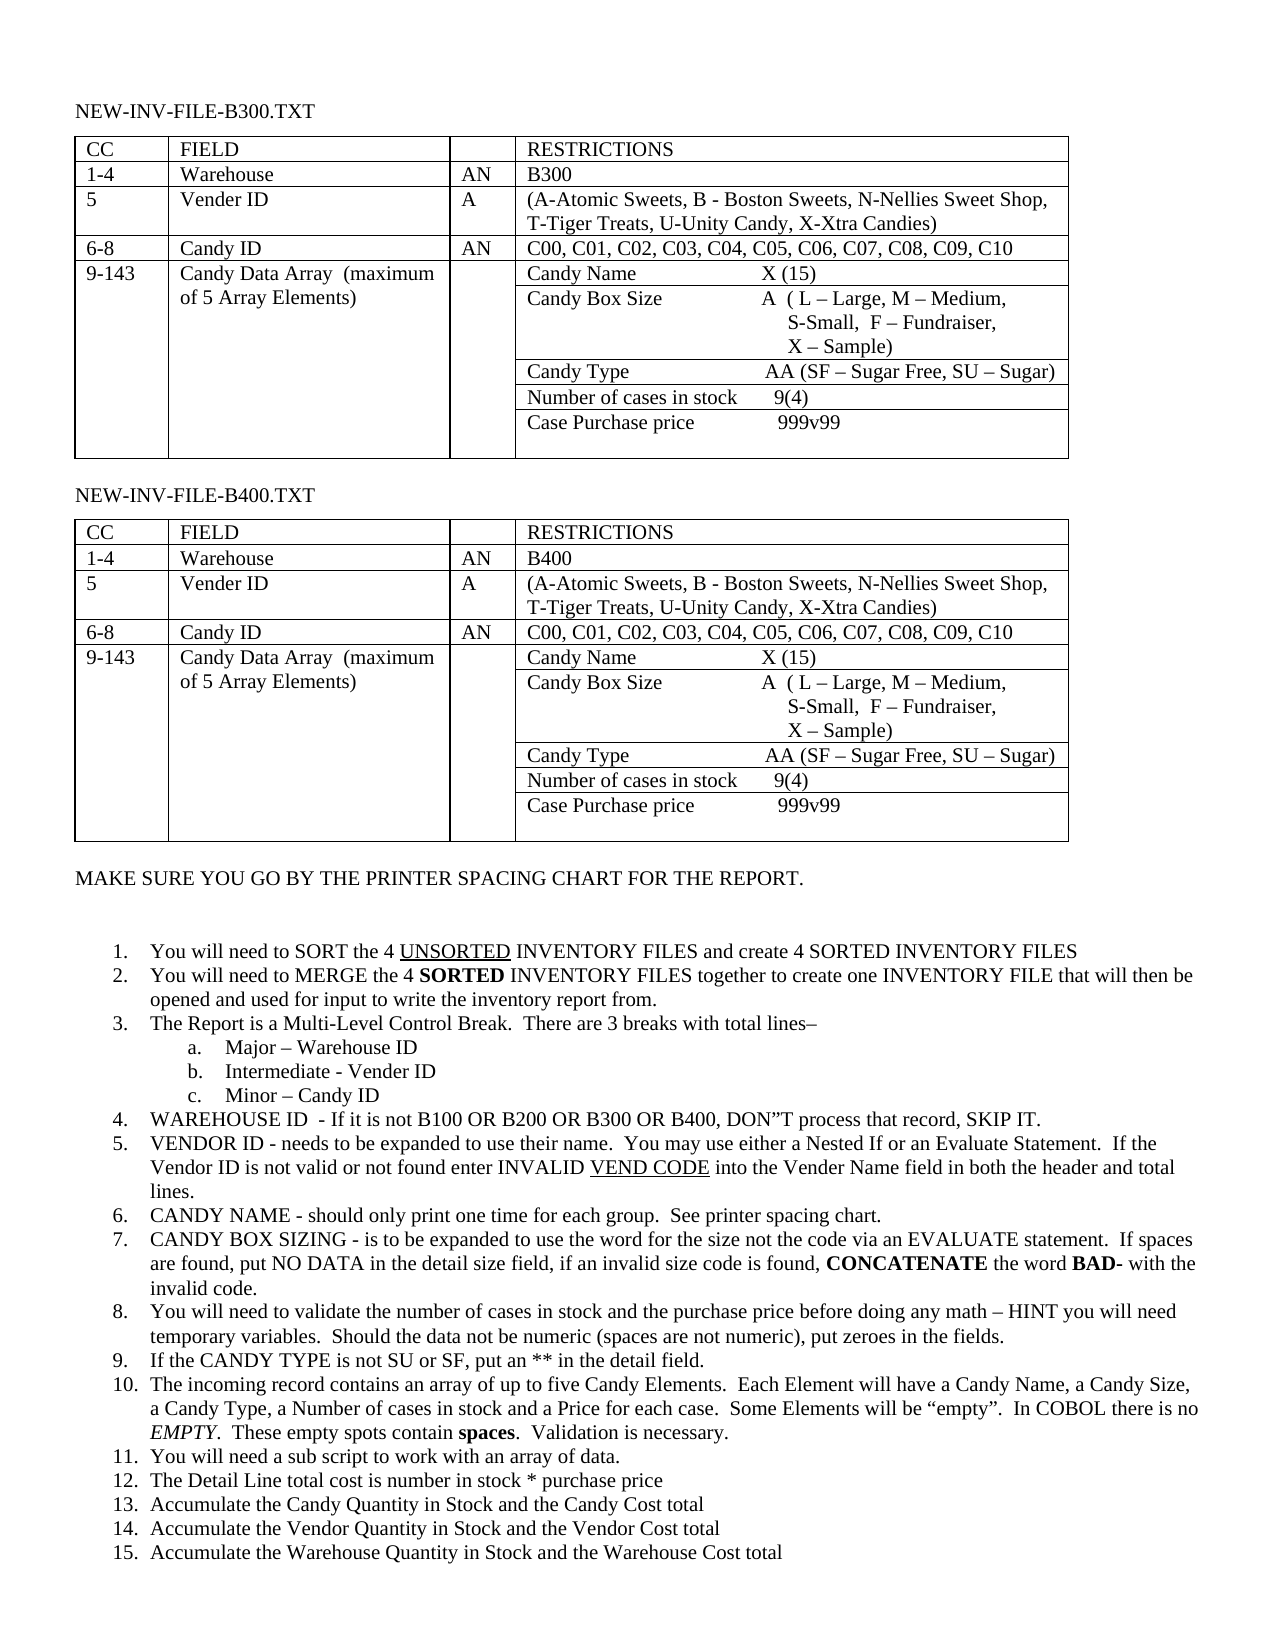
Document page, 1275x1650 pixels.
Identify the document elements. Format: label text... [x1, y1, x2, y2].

list Intermediate - Vender ID [187, 1059, 1200, 1083]
list Minor – Candy ID [187, 1083, 1200, 1107]
table_cell 5 [76, 187, 168, 235]
table_cell B300 [516, 162, 1068, 186]
table_cell Number of cases in stock 9(4) [516, 385, 1068, 409]
table_cell 6-8 [76, 620, 168, 644]
table_cell Candy ID [169, 236, 449, 260]
table_cell AN [451, 620, 515, 644]
text NEW-INV-FILE-B400.TXT [75, 483, 1200, 507]
list The Report is a Multi-Level Control Break. There are 3 breaks with total lines– [112, 1011, 1200, 1035]
table_header [451, 520, 515, 544]
table_cell 1-4 [76, 162, 168, 186]
table_cell Case Purchase price 999v99 [516, 793, 1068, 841]
list You will need a sub script to work with an array of data. [112, 1444, 1200, 1468]
table_cell Candy Data Array (maximum of 5 Array Elements) [169, 645, 449, 841]
table_cell [451, 645, 515, 841]
table_cell Candy Box Size A ( L – Large, M – Medium, S-Small, F – Fundraiser, X – Sample) [516, 670, 1068, 742]
table_cell Case Purchase price 999v99 [516, 410, 1068, 458]
table_cell Candy ID [169, 620, 449, 644]
table_cell Candy Type AA (SF – Sugar Free, SU – Sugar) [516, 743, 1068, 767]
list CANDY NAME - should only print one time for each group. See printer spacing chart. [112, 1203, 1200, 1227]
table_header [451, 137, 515, 161]
table_cell AN [451, 545, 515, 569]
table_cell A [451, 187, 515, 235]
list CANDY BOX SIZING - is to be expanded to use the word for the size not the code via an EVALUATE statement. If spaces are found, put NO DATA in the detail size field, if an invalid size code is found, CONCATENATE the word BAD- with the invalid code. [112, 1227, 1200, 1299]
text MAKE SURE YOU GO BY THE PRINTER SPACING CHART FOR THE REPORT. [75, 866, 1200, 890]
table_cell Warehouse [169, 545, 449, 569]
table_cell AN [451, 162, 515, 186]
list If the CANDY TYPE is not SU or SF, put an ** in the detail field. [112, 1348, 1200, 1372]
table_cell 9-143 [76, 645, 168, 841]
list The incoming record contains an array of up to five Candy Elements. Each Element will have a Candy Name, a Candy Size, a Candy Type, a Number of cases in stock and a Price for each case. Some Elements will be “empty”. In COBOL there is no EMPTY. These empty spots contain spaces. Validation is necessary. [112, 1372, 1200, 1444]
table_cell (A-Atomic Sweets, B - Boston Sweets, N-Nellies Sweet Shop, T-Tiger Treats, U-Unity Candy, X-Xtra Candies) [516, 187, 1068, 235]
table_cell Candy Box Size A ( L – Large, M – Medium, S-Small, F – Fundraiser, X – Sample) [516, 286, 1068, 358]
table_cell (A-Atomic Sweets, B - Boston Sweets, N-Nellies Sweet Shop, T-Tiger Treats, U-Unity Candy, X-Xtra Candies) [516, 571, 1068, 619]
text NEW-INV-FILE-B300.TXT [75, 99, 1200, 123]
list You will need to SORT the 4 UNSORTED INVENTORY FILES and create 4 SORTED INVENTORY FILES [112, 938, 1200, 963]
list VENDOR ID - needs to be expanded to use their name. You may use either a Nested If or an Evaluate Statement. If the Vendor ID is not valid or not found enter INVALID VEND CODE into the Vender Name field in both the header and total lines. [112, 1131, 1200, 1203]
table_header RESTRICTIONS [516, 137, 1068, 161]
table_cell Candy Name X (15) [516, 645, 1068, 669]
table_cell 6-8 [76, 236, 168, 260]
table_cell [451, 261, 515, 458]
table_header CC [76, 137, 168, 161]
list The Detail Line total cost is number in stock * purchase price [112, 1468, 1200, 1492]
table_cell Number of cases in stock 9(4) [516, 768, 1068, 792]
table_cell Warehouse [169, 162, 449, 186]
list Major – Warehouse ID [187, 1035, 1200, 1059]
table_cell B400 [516, 545, 1068, 569]
table_cell Vender ID [169, 571, 449, 619]
table_cell AN [451, 236, 515, 260]
table_cell Candy Name X (15) [516, 261, 1068, 285]
list You will need to validate the number of cases in stock and the purchase price before doing any math – HINT you will need temporary variables. Should the data not be numeric (spaces are not numeric), put zeroes in the fields. [112, 1299, 1200, 1348]
table_header RESTRICTIONS [516, 520, 1068, 544]
table_cell 5 [76, 571, 168, 619]
table_cell Candy Type AA (SF – Sugar Free, SU – Sugar) [516, 360, 1068, 383]
table_header FIELD [169, 520, 449, 544]
table_cell 9-143 [76, 261, 168, 458]
table_header CC [76, 520, 168, 544]
list WAREHOUSE ID - If it is not B100 OR B200 OR B300 OR B400, DON”T process that record, SKIP IT. [112, 1107, 1200, 1131]
table_cell C00, C01, C02, C03, C04, C05, C06, C07, C08, C09, C10 [516, 620, 1068, 644]
list Accumulate the Candy Quantity in Stock and the Candy Cost total [112, 1492, 1200, 1516]
table_cell Vender ID [169, 187, 449, 235]
table_cell Candy Data Array (maximum of 5 Array Elements) [169, 261, 449, 458]
list Accumulate the Warehouse Quantity in Stock and the Warehouse Cost total [112, 1540, 1200, 1564]
table_cell 1-4 [76, 545, 168, 569]
table_cell C00, C01, C02, C03, C04, C05, C06, C07, C08, C09, C10 [516, 236, 1068, 260]
list Accumulate the Vendor Quantity in Stock and the Vendor Cost total [112, 1516, 1200, 1540]
list You will need to MERGE the 4 SORTED INVENTORY FILES together to create one INVENTORY FILE that will then be opened and used for input to write the inventory report from. [112, 963, 1200, 1011]
table_cell A [451, 571, 515, 619]
table_header FIELD [169, 137, 449, 161]
